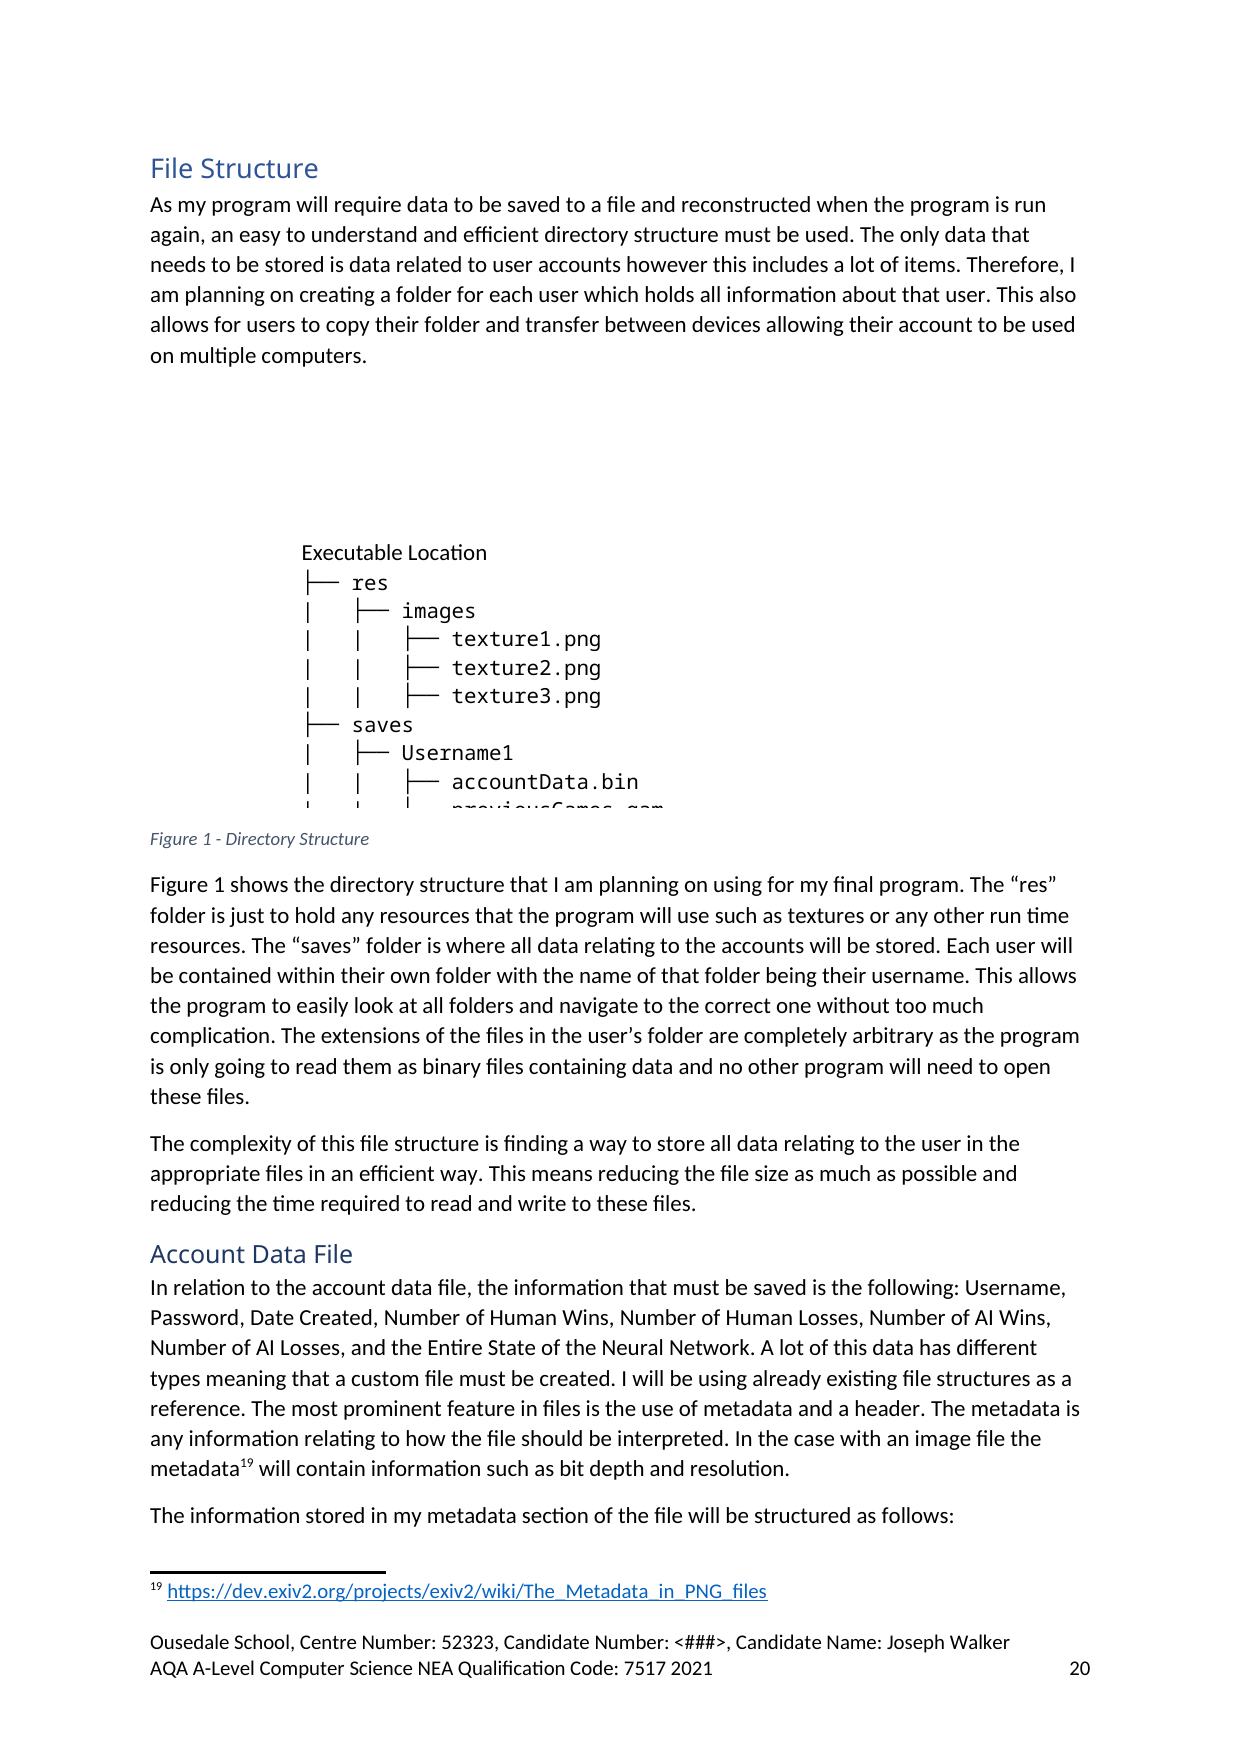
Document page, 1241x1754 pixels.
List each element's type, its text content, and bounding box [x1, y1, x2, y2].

text As my program will require data to be saved to a file and reconstructed when the program is run again, an easy to understand and efficient directory structure must be used. The only data that needs to be stored is data related to user accounts however this includes a lot of items. Therefore, I am planning on creating a folder for each user which holds all information about that user. This also allows for users to copy their folder and transfer between devices allowing their account to be used on multiple computers. [150, 190, 1090, 369]
text Figure 1 shows the directory structure that I am planning on using for my final program. The “res” folder is just to hold any resources that the program will use such as textures or any other run time resources. The “saves” folder is where all data relating to the accounts will be stored. Each user will be contained within their own folder with the name of that folder being their username. This allows the program to easily look at all folders and navigate to the correct one without too much complication. The extensions of the files in the user’s folder are completely arbitrary as the program is only going to read them as binary files containing data and no other program will need to open these files. [150, 871, 1090, 1110]
text In relation to the account data file, the information that must be saved is the following: Username, Password, Date Created, Number of Human Wins, Number of Human Losses, Number of AI Wins, Number of AI Losses, and the Entire State of the Neural Network. A lot of this data has different types meaning that a custom file must be created. I will be using already existing file structures as a reference. The most prominent feature in files is the use of metadata and a header. The metadata is any information relating to how the file should be interpreted. In the case with an image file the metadata will contain information such as bit depth and resolution. [150, 1273, 1090, 1482]
text The complexity of this file structure is finding a way to store all data relating to the user in the appropriate files in an efficient way. This means reducing the file size as much as possible and reducing the time required to read and write to these files. [150, 1129, 1090, 1217]
subtitle Account Data File [150, 1236, 1090, 1270]
subtitle File Structure [150, 150, 1090, 187]
text The information stored in my metadata section of the file will be structured as follows: [150, 1501, 1090, 1529]
